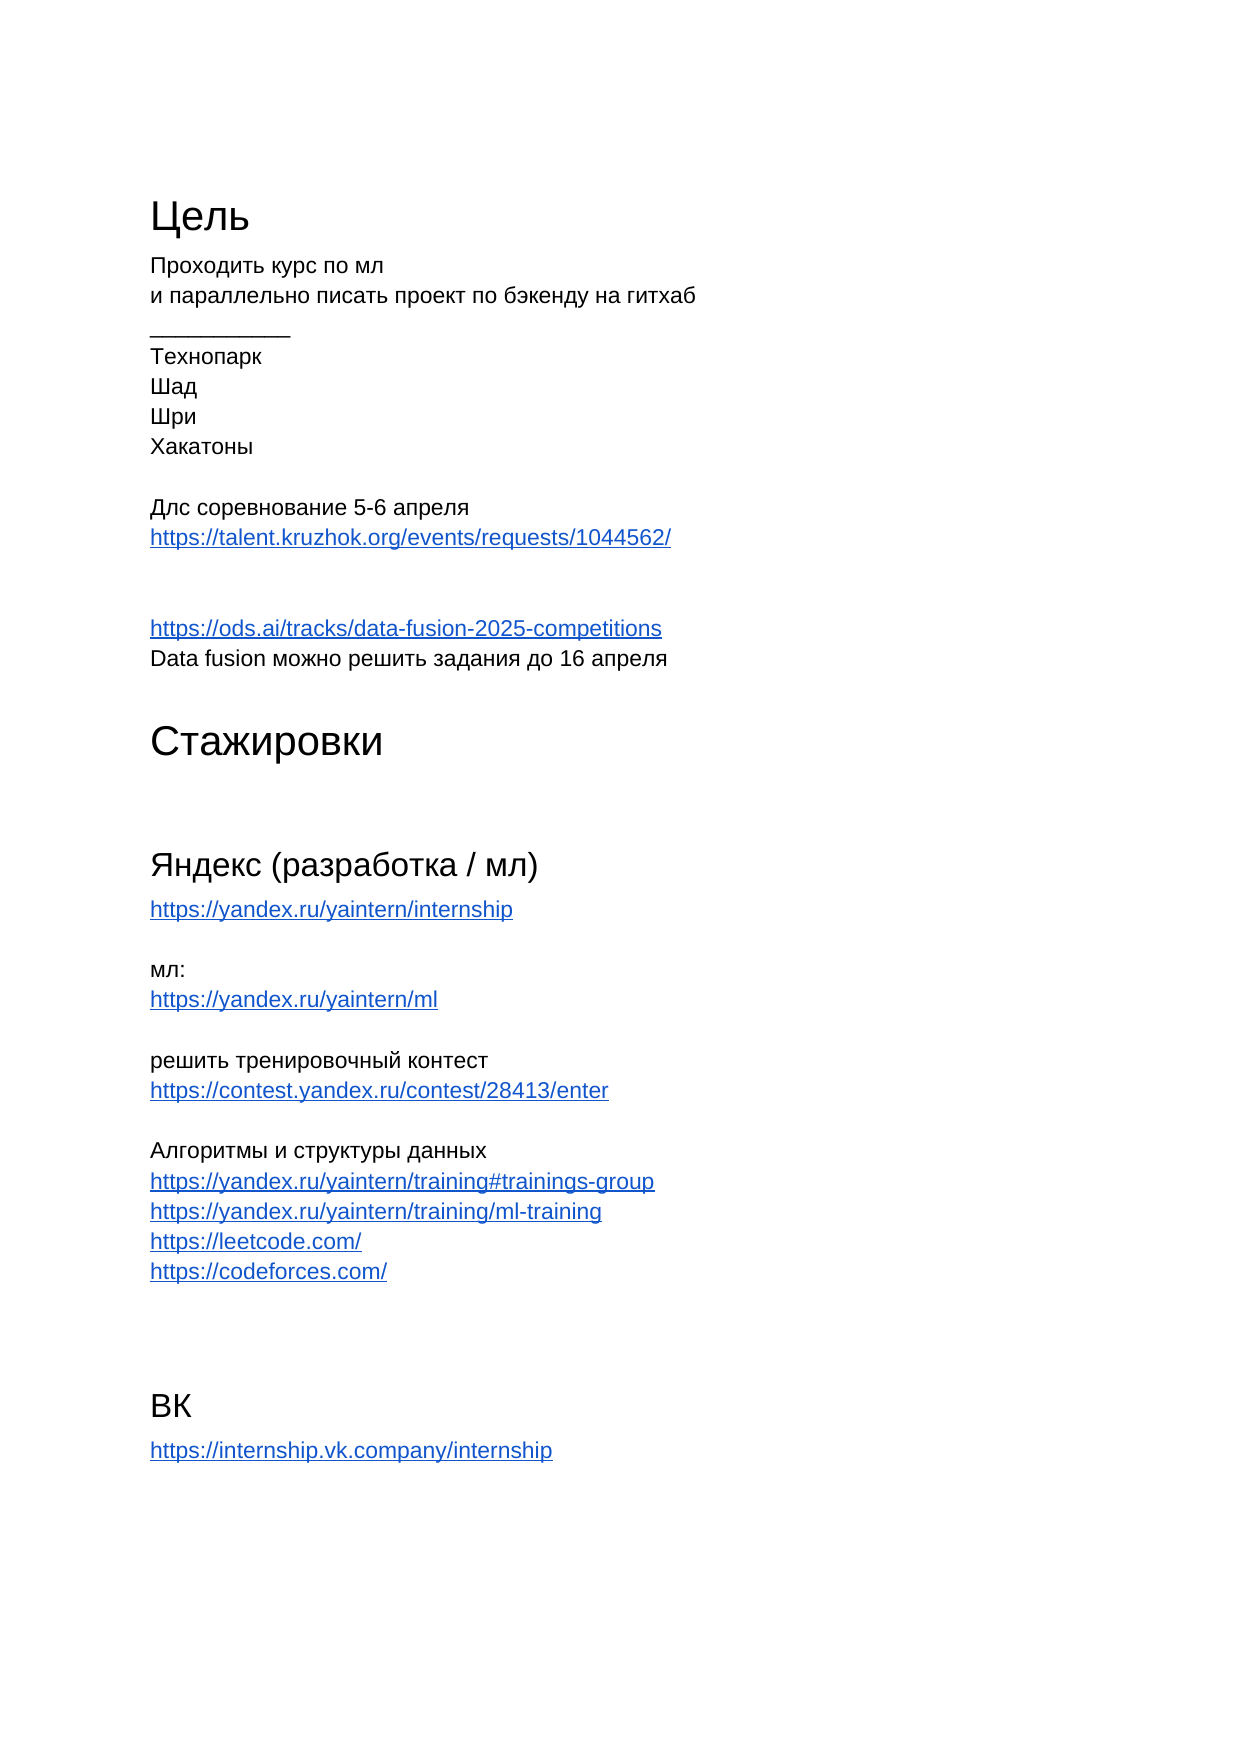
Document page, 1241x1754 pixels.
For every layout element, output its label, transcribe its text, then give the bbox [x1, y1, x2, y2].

text ___________ [150, 312, 1090, 339]
subtitle ВК [150, 1386, 1090, 1425]
text Data fusion можно решить задания до 16 апреля [150, 645, 1090, 671]
text Технопарк [150, 343, 1090, 369]
text Проходить курс по мл [150, 252, 1090, 278]
text https://yandex.ru/yaintern/training#trainings-group [150, 1168, 1090, 1194]
subtitle Цель [150, 192, 1090, 239]
text Шри [150, 403, 1090, 429]
text https://leetcode.com/ [150, 1228, 1090, 1254]
text Хакатоны [150, 433, 1090, 460]
text https://yandex.ru/yaintern/internship [150, 896, 1090, 922]
text и параллельно писать проект по бэкенду на гитхаб [150, 282, 1090, 309]
text Шад [150, 373, 1090, 399]
text мл: [150, 956, 1090, 982]
text https://yandex.ru/yaintern/training/ml-training [150, 1198, 1090, 1224]
text https://talent.kruzhok.org/events/requests/1044562/ [150, 524, 1090, 550]
text решить тренировочный контест [150, 1047, 1090, 1073]
text Алгоритмы и структуры данных [150, 1137, 1090, 1164]
subtitle Стажировки [150, 717, 1090, 764]
text https://contest.yandex.ru/contest/28413/enter [150, 1077, 1090, 1103]
text Длс соревнование 5-6 апреля [150, 494, 1090, 520]
text https://ods.ai/tracks/data-fusion-2025-competitions [150, 614, 1090, 641]
text https://internship.vk.company/internship [150, 1437, 1090, 1464]
text https://codeforces.com/ [150, 1258, 1090, 1284]
subtitle Яндекс (разработка / мл) [150, 845, 1090, 883]
text https://yandex.ru/yaintern/ml [150, 986, 1090, 1013]
